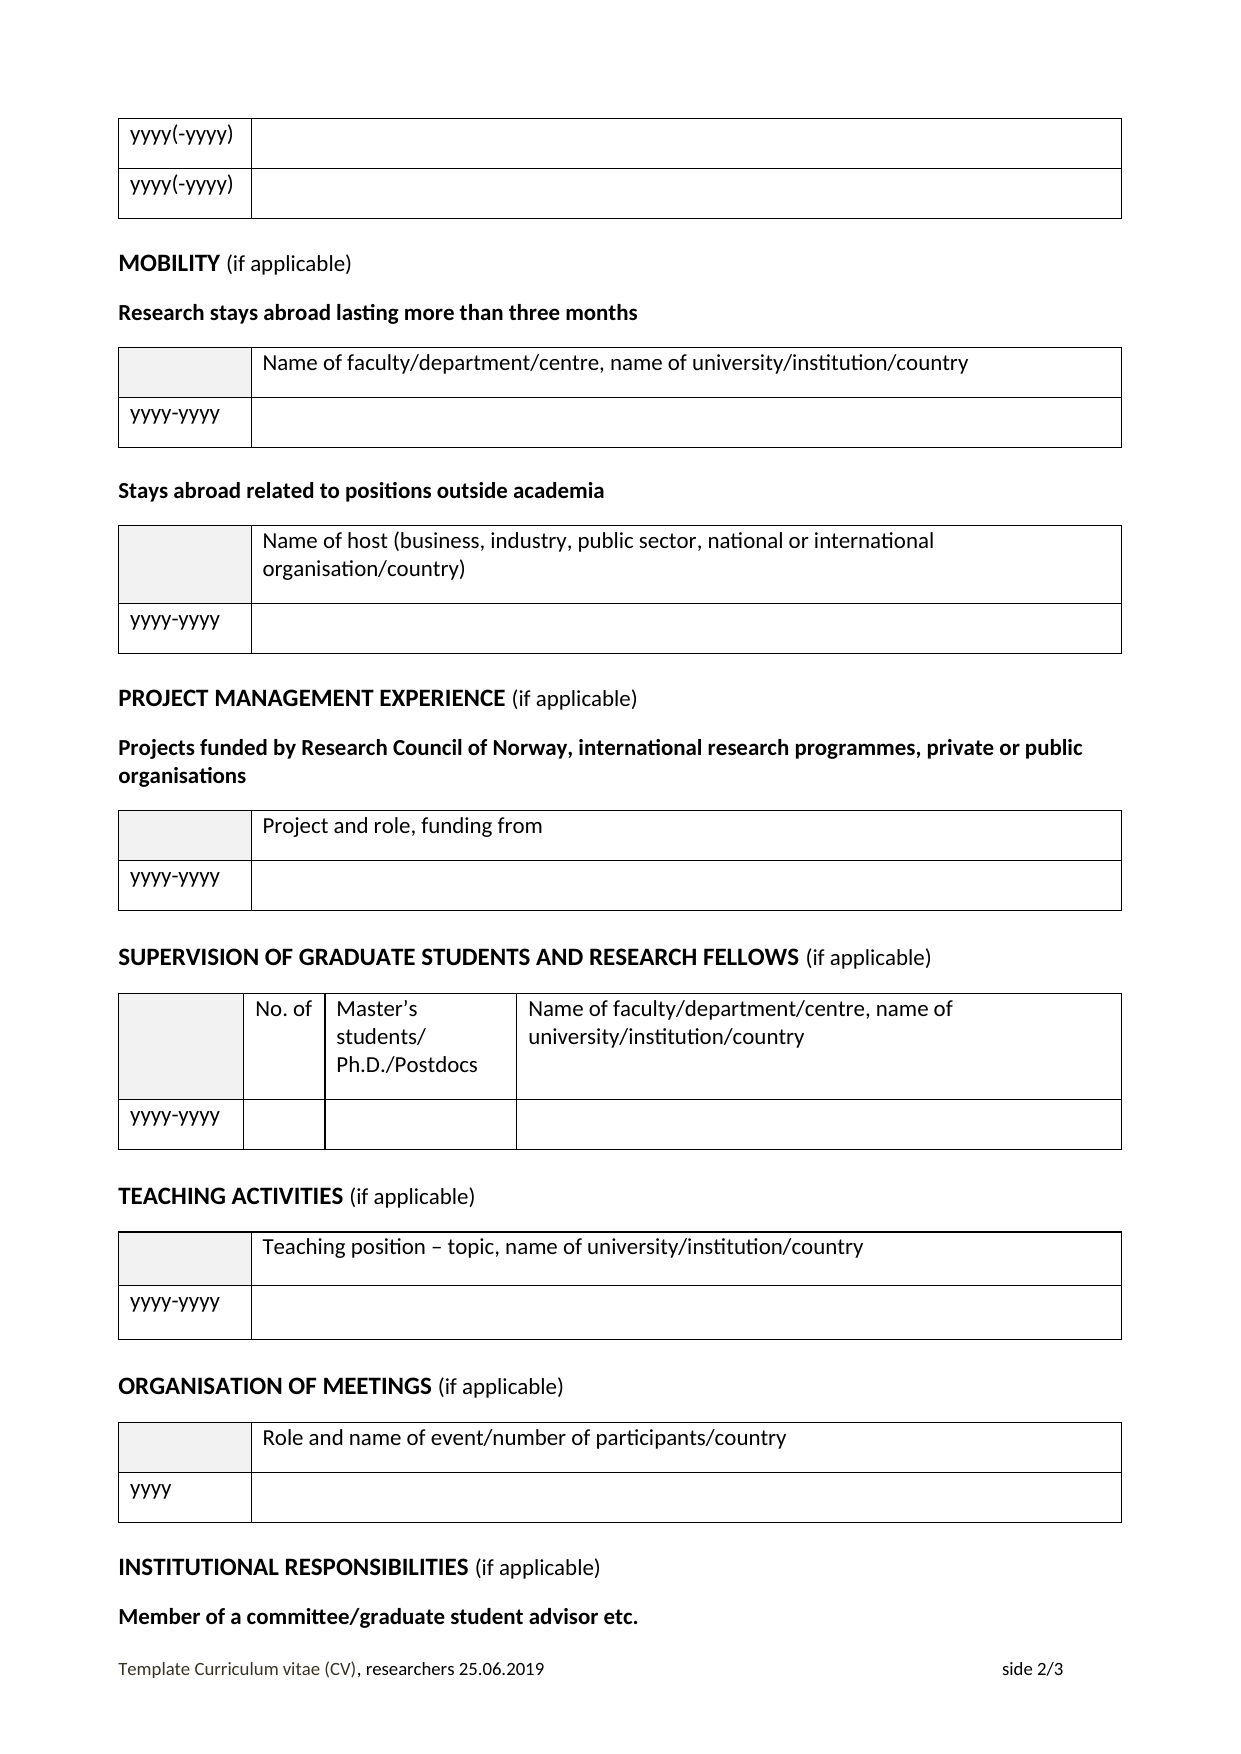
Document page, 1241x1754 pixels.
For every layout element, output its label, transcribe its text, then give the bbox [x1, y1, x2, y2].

table_cell [326, 1100, 516, 1148]
text MOBILITY (if applicable) [118, 219, 1122, 277]
table_cell [252, 1473, 1121, 1522]
table_header [119, 811, 251, 860]
table_header [119, 526, 251, 603]
table_header [119, 1233, 251, 1285]
table_header Name of faculty/department/centre, name of university/institution/country [252, 348, 1121, 397]
table_cell yyyy(-yyyy) [119, 119, 251, 168]
table_header Project and role, funding from [252, 811, 1121, 860]
table_cell [244, 1100, 324, 1148]
table_cell [252, 861, 1121, 910]
table_cell [252, 1286, 1121, 1339]
table_header [119, 348, 251, 397]
text Projects funded by Research Council of Norway, international research programmes, private or public organisations [118, 733, 1122, 789]
table_cell yyyy-yyyy [119, 861, 251, 910]
text Member of a committee/graduate student advisor etc. [118, 1602, 1122, 1630]
table_header [119, 994, 243, 1099]
table_header Name of host (business, industry, public sector, national or international organisation/country) [252, 526, 1121, 603]
text INSTITUTIONAL RESPONSIBILITIES (if applicable) [118, 1523, 1122, 1581]
text ORGANISATION OF MEETINGS (if applicable) [118, 1340, 1122, 1401]
table_cell yyyy-yyyy [119, 1286, 251, 1339]
text PROJECT MANAGEMENT EXPERIENCE (if applicable) [118, 654, 1122, 712]
table_cell [252, 604, 1121, 653]
text Stays abroad related to positions outside academia [118, 448, 1122, 504]
text SUPERVISION OF GRADUATE STUDENTS AND RESEARCH FELLOWS (if applicable) [118, 911, 1122, 972]
table_cell yyyy [119, 1473, 251, 1522]
table_header No. of [244, 994, 324, 1099]
table_cell [517, 1100, 1121, 1148]
table_cell yyyy-yyyy [119, 604, 251, 653]
text Research stays abroad lasting more than three months [118, 298, 1122, 326]
table_cell [252, 119, 1121, 168]
table_cell yyyy-yyyy [119, 398, 251, 447]
table_header [119, 1423, 251, 1472]
table_cell yyyy(-yyyy) [119, 169, 251, 218]
table_cell [252, 398, 1121, 447]
table_cell yyyy-yyyy [119, 1100, 243, 1148]
text TEACHING ACTIVITIES (if applicable) [118, 1150, 1122, 1211]
table_header Master’s students/ Ph.D./Postdocs [326, 994, 516, 1099]
table_header Role and name of event/number of participants/country [252, 1423, 1121, 1472]
table_header Teaching position – topic, name of university/institution/country [252, 1233, 1121, 1285]
table_cell [252, 169, 1121, 218]
table_header Name of faculty/department/centre, name of university/institution/country [517, 994, 1121, 1099]
